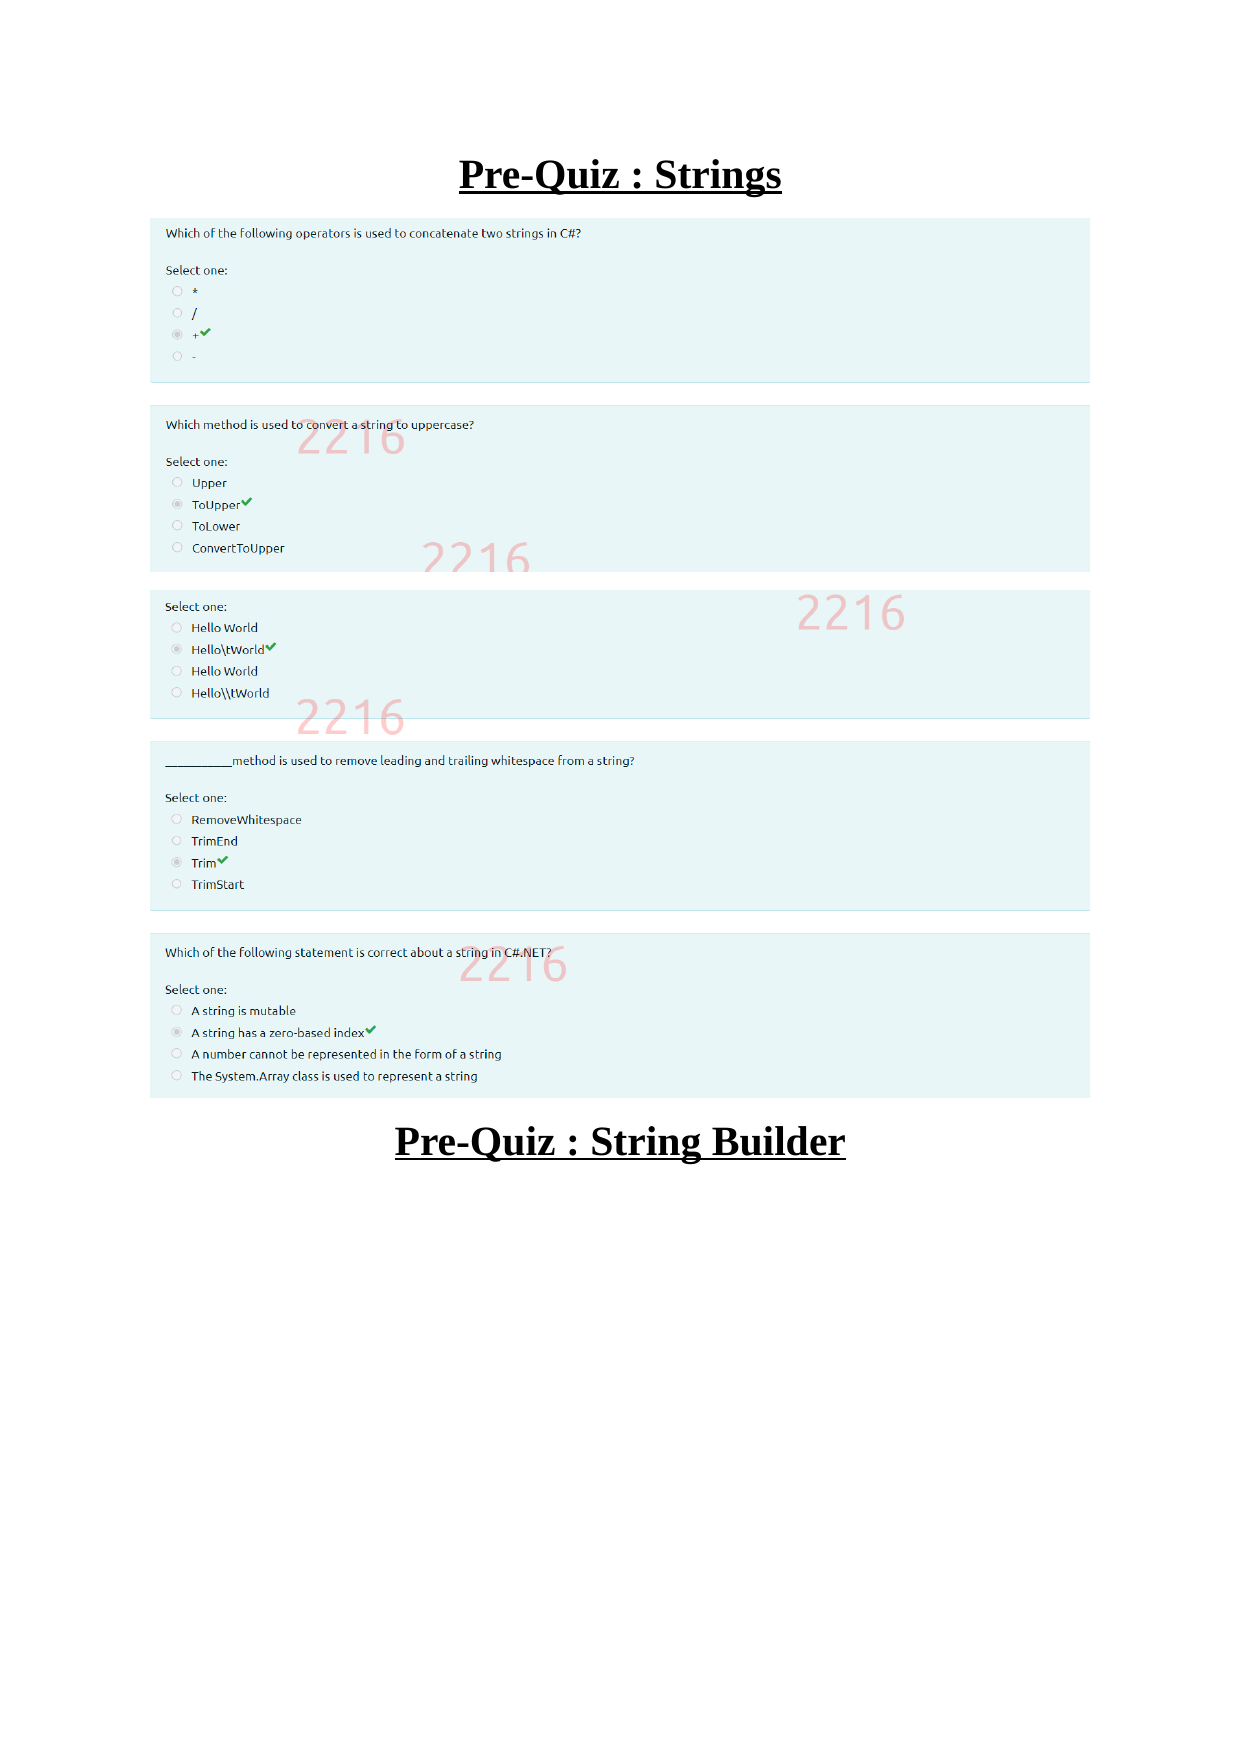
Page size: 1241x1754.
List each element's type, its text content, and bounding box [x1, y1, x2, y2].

picture [150, 590, 1091, 1098]
picture [150, 218, 1091, 572]
text Pre-Quiz : String Builder [150, 1116, 1090, 1164]
text Pre-Quiz : Strings [150, 150, 1090, 198]
